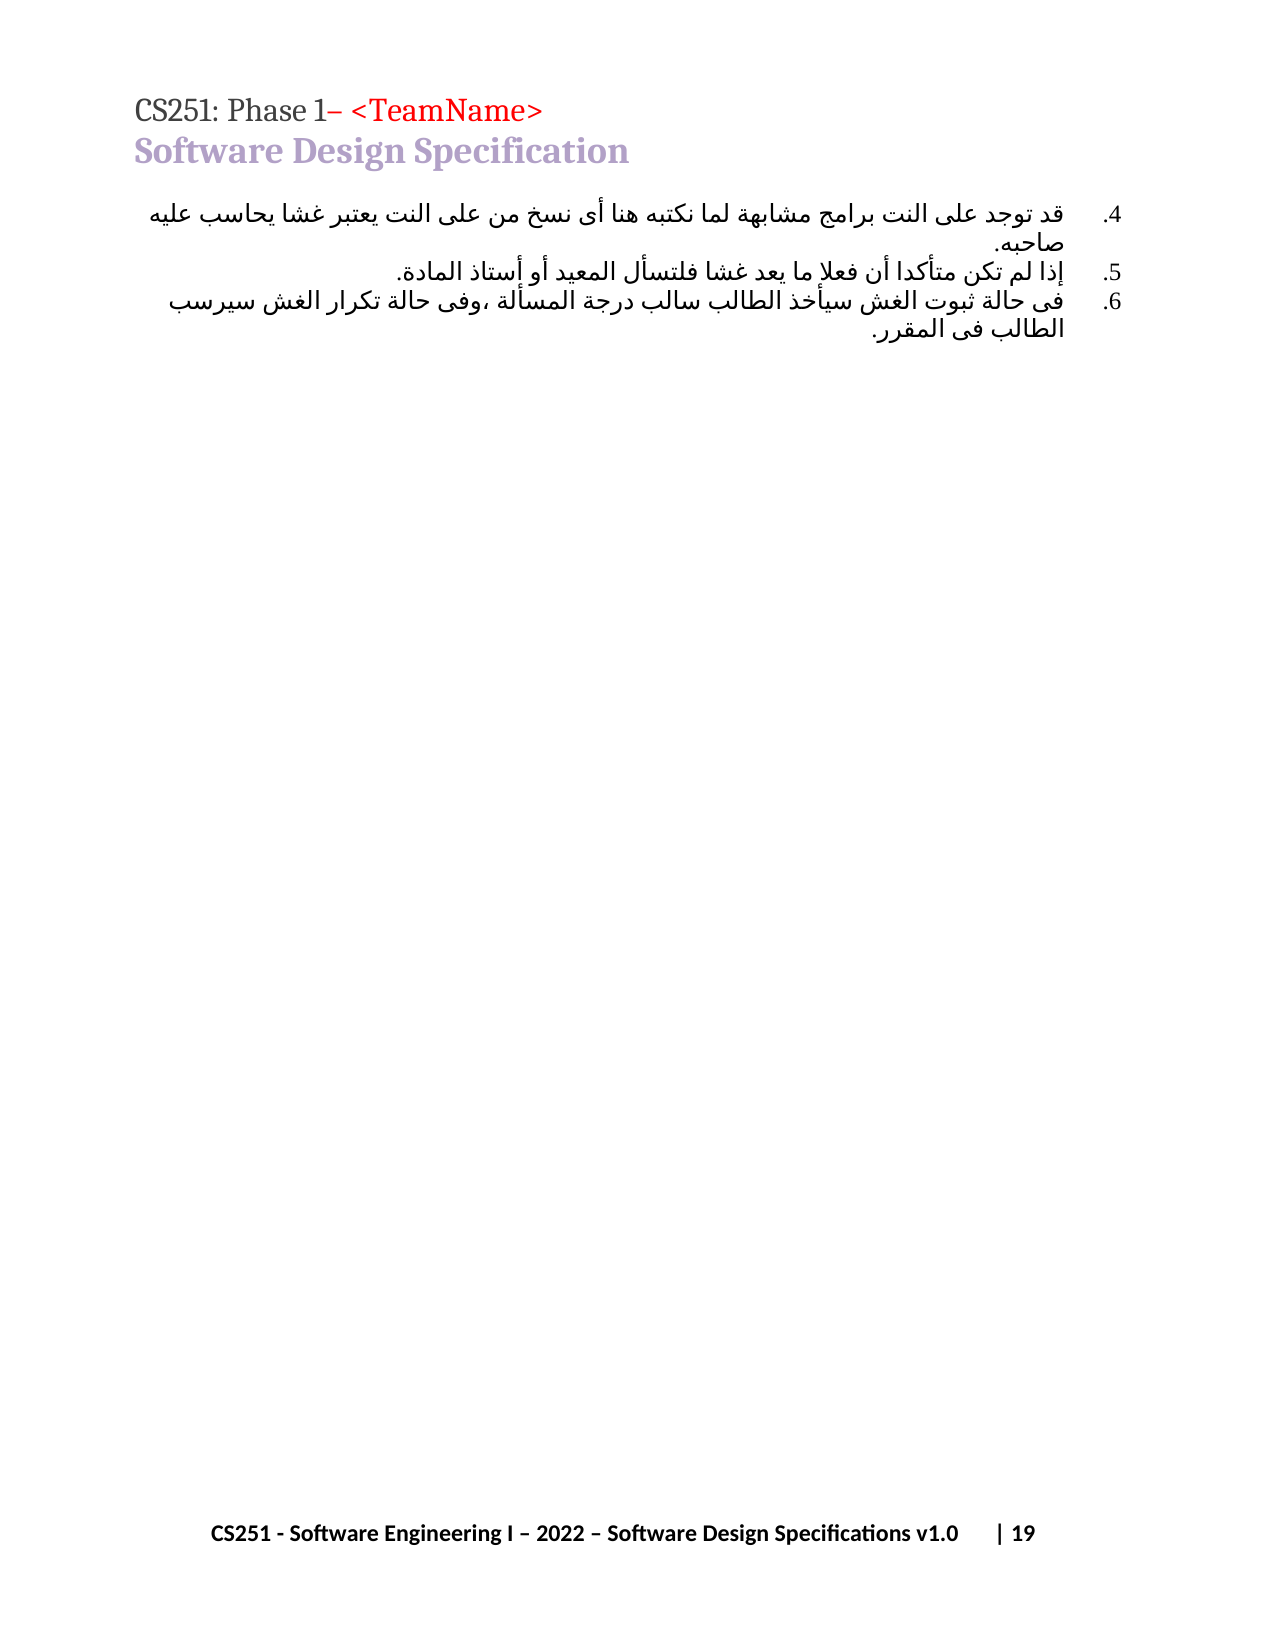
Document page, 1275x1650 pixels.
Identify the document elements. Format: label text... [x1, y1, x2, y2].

list قد توجد على النت برامج مشابهة لما نكتبه هنا أى نسخ من على النت يعتبر غشا يحاسب عليه صاحبه. [135, 199, 1102, 257]
list إذا لم تكن متأكدا أن فعلا ما يعد غشا فلتسأل المعيد أو أستاذ المادة. [135, 257, 1102, 286]
list فى حالة ثبوت الغش سيأخذ الطالب سالب درجة المسألة ،وفى حالة تكرار الغش سيرسب الطالب فى المقرر. [135, 286, 1102, 343]
